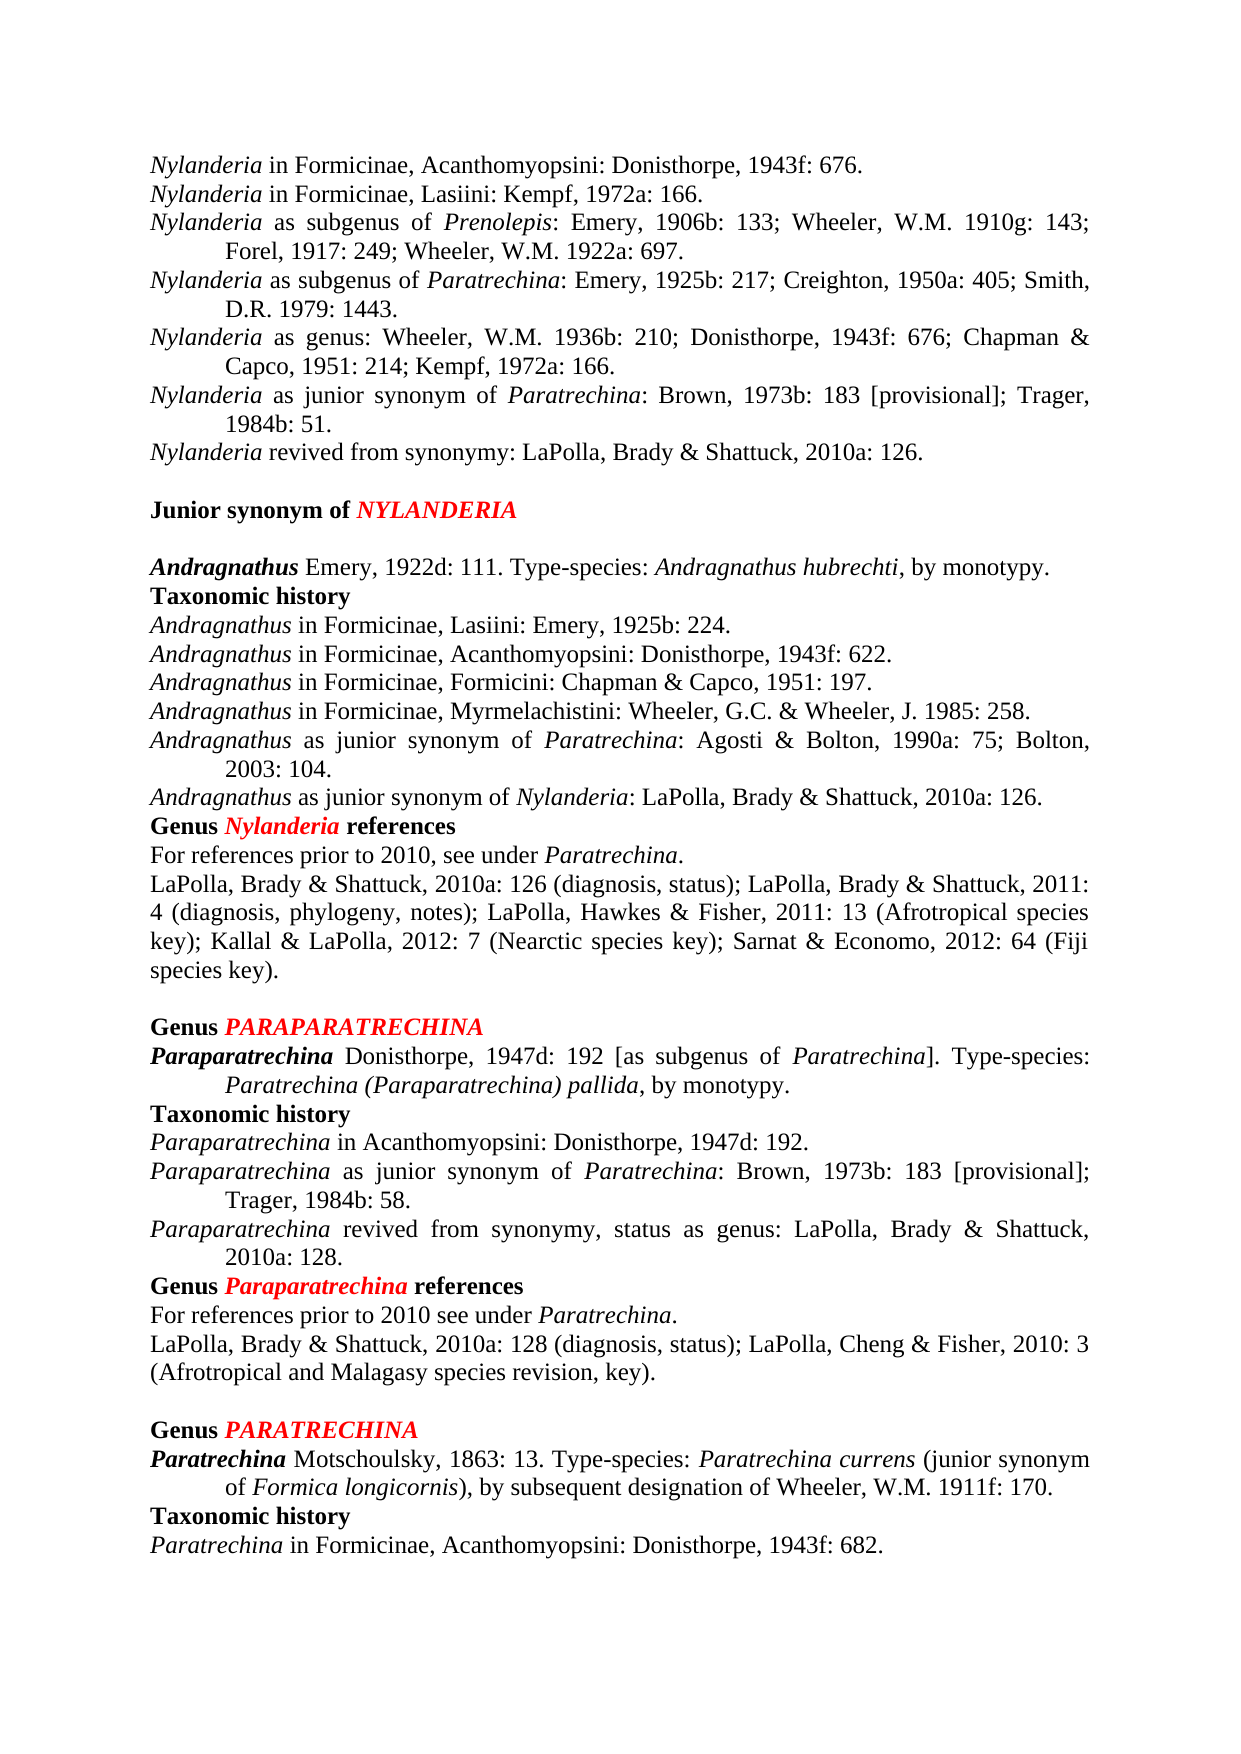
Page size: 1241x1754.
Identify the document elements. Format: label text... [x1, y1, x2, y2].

text Paraparatrechina revived from synonymy, status as genus: LaPolla, Brady & Shattuck, 2010a: 128. [150, 1214, 1090, 1271]
text Nylanderia in Formicinae, Lasiini: Kempf, 1972a: 166. [150, 179, 1090, 207]
text Paratrechina Motschoulsky, 1863: 13. Type-species: Paratrechina currens (junior synonym of Formica longicornis), by subsequent designation of Wheeler, W.M. 1911f: 170. [150, 1444, 1090, 1501]
text Paraparatrechina as junior synonym of Paratrechina: Brown, 1973b: 183 [provisional]; Trager, 1984b: 58. [150, 1156, 1090, 1214]
text Andragnathus in Formicinae, Myrmelachistini: Wheeler, G.C. & Wheeler, J. 1985: 258. [150, 696, 1090, 725]
text Genus PARAPARATRECHINA [150, 1012, 1090, 1041]
text Taxonomic history [150, 1501, 1090, 1530]
text Genus Paraparatrechina references [150, 1271, 1090, 1300]
text Genus Nylanderia references [150, 811, 1090, 840]
text Nylanderia as subgenus of Prenolepis: Emery, 1906b: 133; Wheeler, W.M. 1910g: 143; Forel, 1917: 249; Wheeler, W.M. 1922a: 697. [150, 207, 1090, 265]
text Andragnathus Emery, 1922d: 111. Type-species: Andragnathus hubrechti, by monotypy. [150, 552, 1090, 581]
text Andragnathus in Formicinae, Formicini: Chapman & Capco, 1951: 197. [150, 667, 1090, 696]
text Junior synonym of NYLANDERIA [150, 495, 1090, 524]
text Andragnathus in Formicinae, Lasiini: Emery, 1925b: 224. [150, 610, 1090, 639]
text Nylanderia in Formicinae, Acanthomyopsini: Donisthorpe, 1943f: 676. [150, 150, 1090, 179]
text Nylanderia as junior synonym of Paratrechina: Brown, 1973b: 183 [provisional]; Trager, 1984b: 51. [150, 380, 1090, 437]
text Paraparatrechina Donisthorpe, 1947d: 192 [as subgenus of Paratrechina]. Type-species: Paratrechina (Paraparatrechina) pallida, by monotypy. [150, 1041, 1090, 1099]
text Andragnathus as junior synonym of Paratrechina: Agosti & Bolton, 1990a: 75; Bolton, 2003: 104. [150, 725, 1090, 782]
text Nylanderia revived from synonymy: LaPolla, Brady & Shattuck, 2010a: 126. [150, 437, 1090, 466]
text LaPolla, Brady & Shattuck, 2010a: 128 (diagnosis, status); LaPolla, Cheng & Fisher, 2010: 3 (Afrotropical and Malagasy species revision, key). [150, 1329, 1090, 1386]
text Andragnathus as junior synonym of Nylanderia: LaPolla, Brady & Shattuck, 2010a: 126. [150, 782, 1090, 811]
text Genus PARATRECHINA [150, 1415, 1090, 1444]
text Paratrechina in Formicinae, Acanthomyopsini: Donisthorpe, 1943f: 682. [150, 1530, 1090, 1559]
text Paraparatrechina in Acanthomyopsini: Donisthorpe, 1947d: 192. [150, 1127, 1090, 1156]
text LaPolla, Brady & Shattuck, 2010a: 126 (diagnosis, status); LaPolla, Brady & Shattuck, 2011: 4 (diagnosis, phylogeny, notes); LaPolla, Hawkes & Fisher, 2011: 13 (Afrotropical species key); Kallal & LaPolla, 2012: 7 (Nearctic species key); Sarnat & Economo, 2012: 64 (Fiji species key). [150, 869, 1090, 984]
text Taxonomic history [150, 581, 1090, 610]
text For references prior to 2010, see under Paratrechina. [150, 840, 1090, 869]
text For references prior to 2010 see under Paratrechina. [150, 1300, 1090, 1329]
text Nylanderia as genus: Wheeler, W.M. 1936b: 210; Donisthorpe, 1943f: 676; Chapman & Capco, 1951: 214; Kempf, 1972a: 166. [150, 322, 1090, 380]
text Taxonomic history [150, 1099, 1090, 1127]
text Nylanderia as subgenus of Paratrechina: Emery, 1925b: 217; Creighton, 1950a: 405; Smith, D.R. 1979: 1443. [150, 265, 1090, 322]
text Andragnathus in Formicinae, Acanthomyopsini: Donisthorpe, 1943f: 622. [150, 639, 1090, 667]
